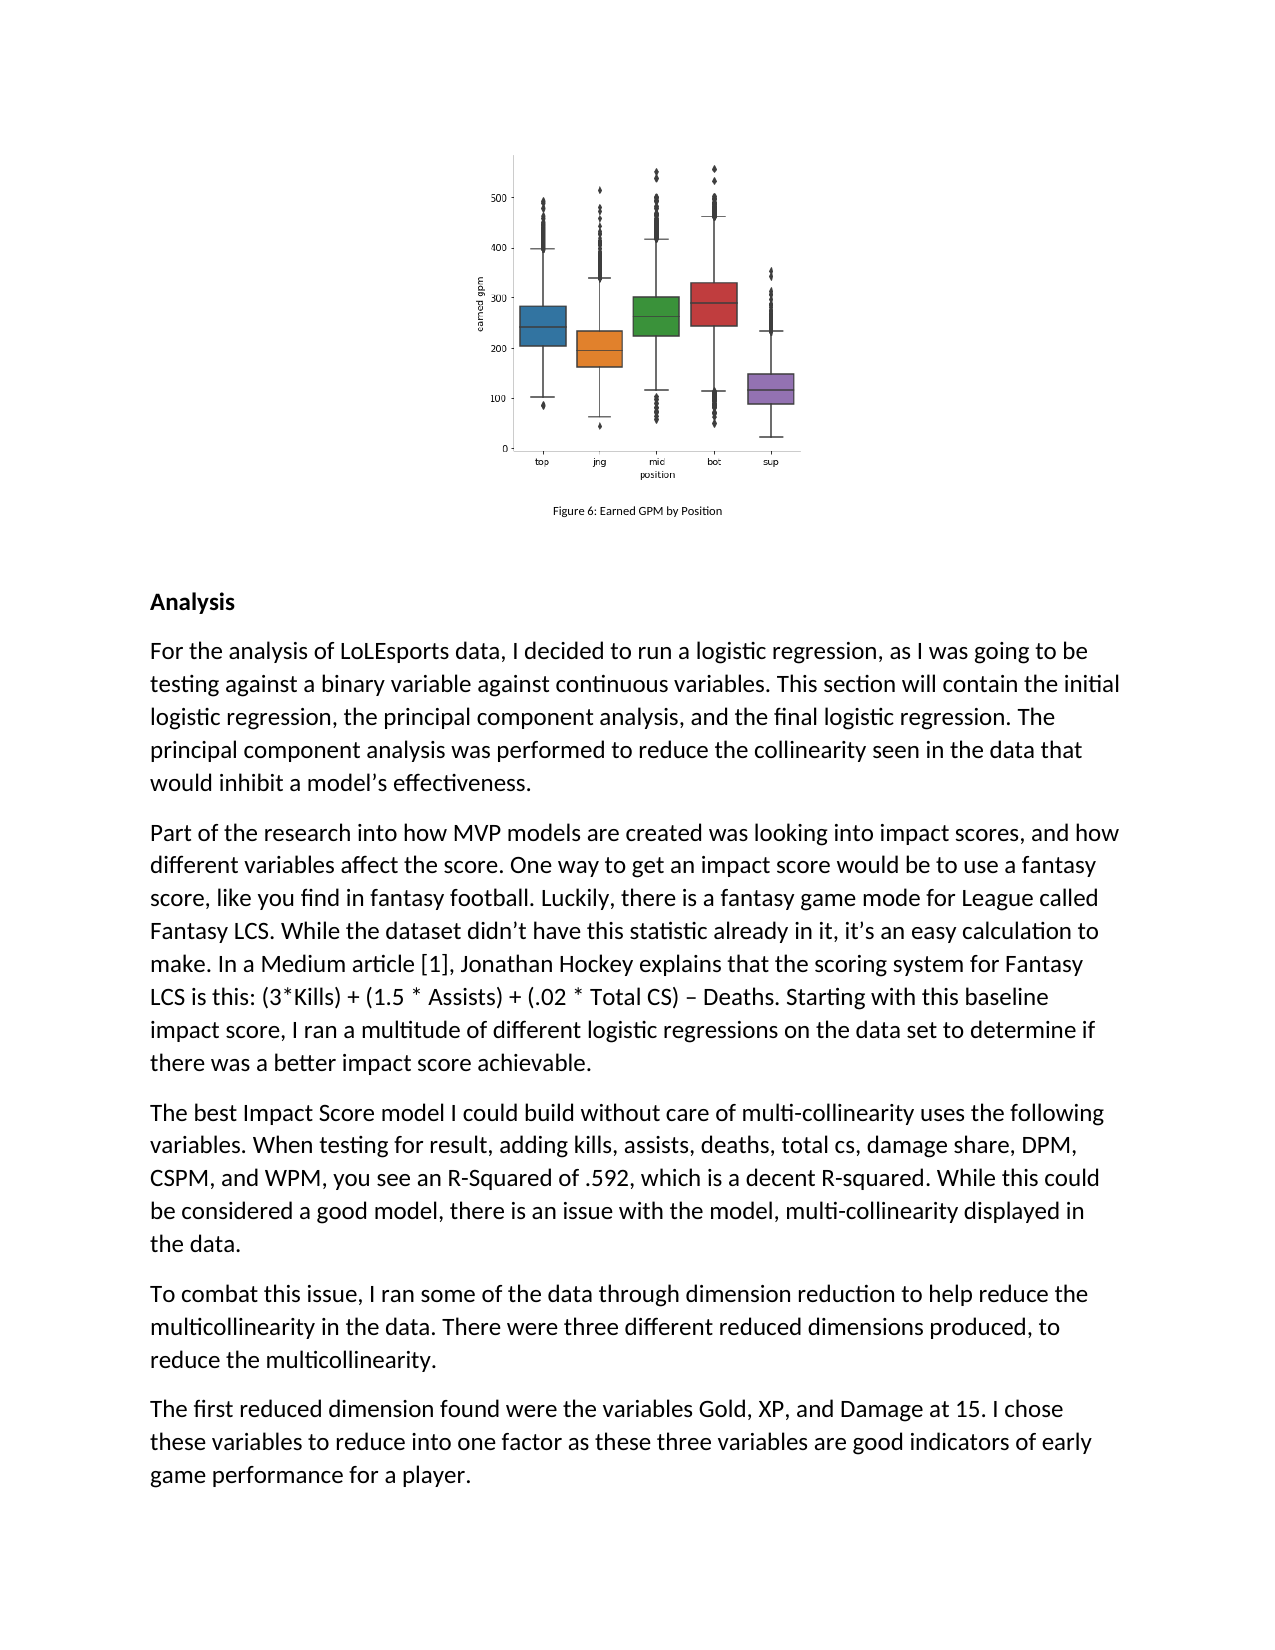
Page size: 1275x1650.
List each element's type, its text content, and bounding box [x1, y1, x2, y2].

picture [470, 150, 805, 485]
text To combat this issue, I ran some of the data through dimension reduction to help reduce the multicollinearity in the data. There were three different reduced dimensions produced, to reduce the multicollinearity. [150, 1278, 1125, 1374]
text Part of the research into how MVP models are created was looking into impact scores, and how different variables affect the score. One way to get an impact score would be to use a fantasy score, like you find in fantasy football. Luckily, there is a fantasy game mode for League called Fantasy LCS. While the dataset didn’t have this statistic already in it, it’s an easy calculation to make. In a Medium article [1], Jonathan Hockey explains that the scoring system for Fantasy LCS is this: (3*Kills) + (1.5 * Assists) + (.02 * Total CS) – Deaths. Starting with this baseline impact score, I ran a multitude of different logistic regressions on the data set to determine if there was a better impact score achievable. [150, 817, 1125, 1078]
text Figure 6: Earned GPM by Position [150, 503, 1125, 518]
text The best Impact Score model I could build without care of multi-collinearity uses the following variables. When testing for result, adding kills, assists, deaths, total cs, damage share, DPM, CSPM, and WPM, you see an R-Squared of .592, which is a decent R-squared. While this could be considered a good model, there is an issue with the model, multi-collinearity displayed in the data. [150, 1097, 1125, 1259]
text Analysis [150, 586, 1125, 616]
text The first reduced dimension found were the variables Gold, XP, and Damage at 15. I chose these variables to reduce into one factor as these three variables are good indicators of early game performance for a player. [150, 1393, 1125, 1490]
text For the analysis of LoLEsports data, I decided to run a logistic regression, as I was going to be testing against a binary variable against continuous variables. This section will contain the initial logistic regression, the principal component analysis, and the final logistic regression. The principal component analysis was performed to reduce the collinearity seen in the data that would inhibit a model’s effectiveness. [150, 636, 1125, 798]
